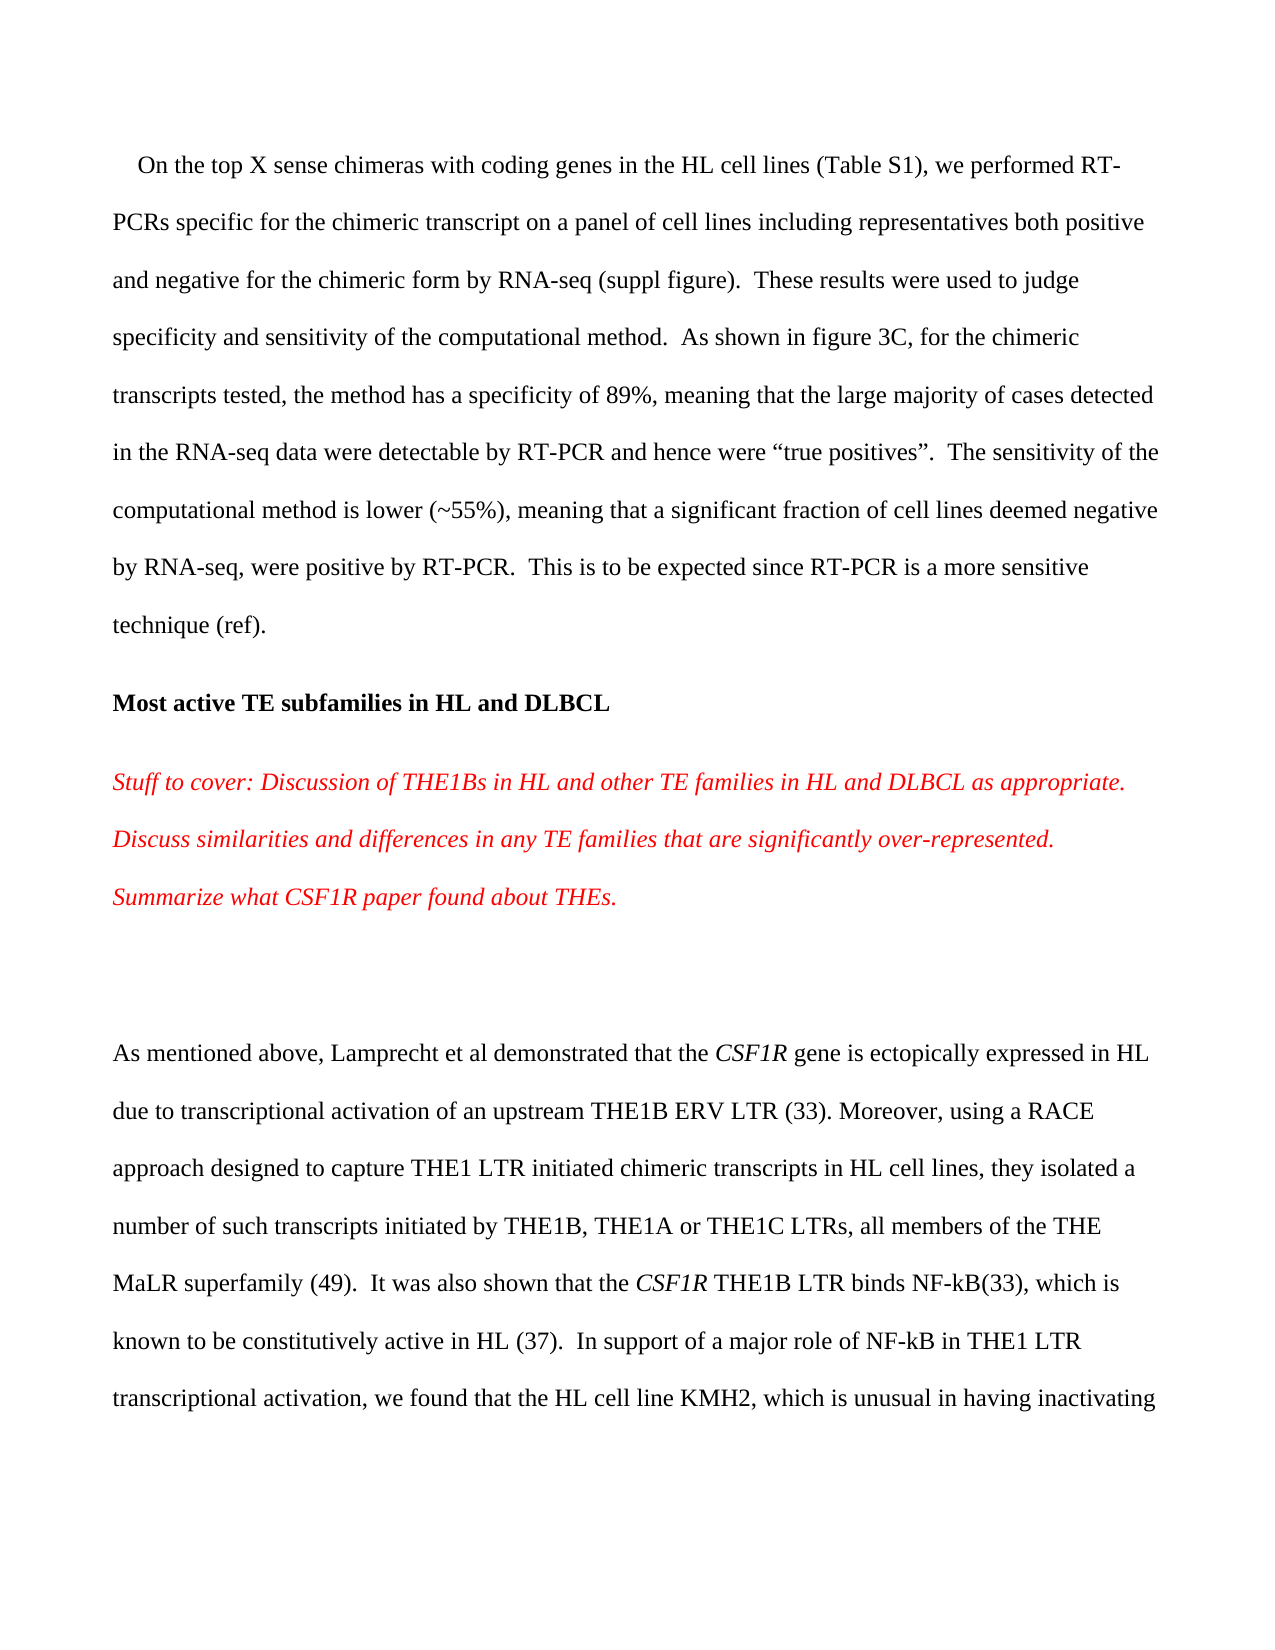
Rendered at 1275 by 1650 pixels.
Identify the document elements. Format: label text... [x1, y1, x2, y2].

text On the top X sense chimeras with coding genes in the HL cell lines (Table S1), we performed RT-PCRs specific for the chimeric transcript on a panel of cell lines including representatives both positive and negative for the chimeric form by RNA-seq (suppl figure). These results were used to judge specificity and sensitivity of the computational method. As shown in figure 3C, for the chimeric transcripts tested, the method has a specificity of 89%, meaning that the large majority of cases detected in the RNA-seq data were detectable by RT-PCR and hence were “true positives”. The sensitivity of the computational method is lower (~55%), meaning that a significant fraction of cell lines deemed negative by RNA-seq, were positive by RT-PCR. This is to be expected since RT-PCR is a more sensitive technique (ref). [112, 150, 1162, 639]
text Most active TE subfamilies in HL and DLBCL [112, 688, 1162, 717]
text Stuff to cover: Discussion of THE1Bs in HL and other TE families in HL and DLBCL as appropriate. Discuss similarities and differences in any TE families that are significantly over-represented. Summarize what CSF1R paper found about THEs. [112, 767, 1162, 910]
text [112, 1038, 1162, 1412]
